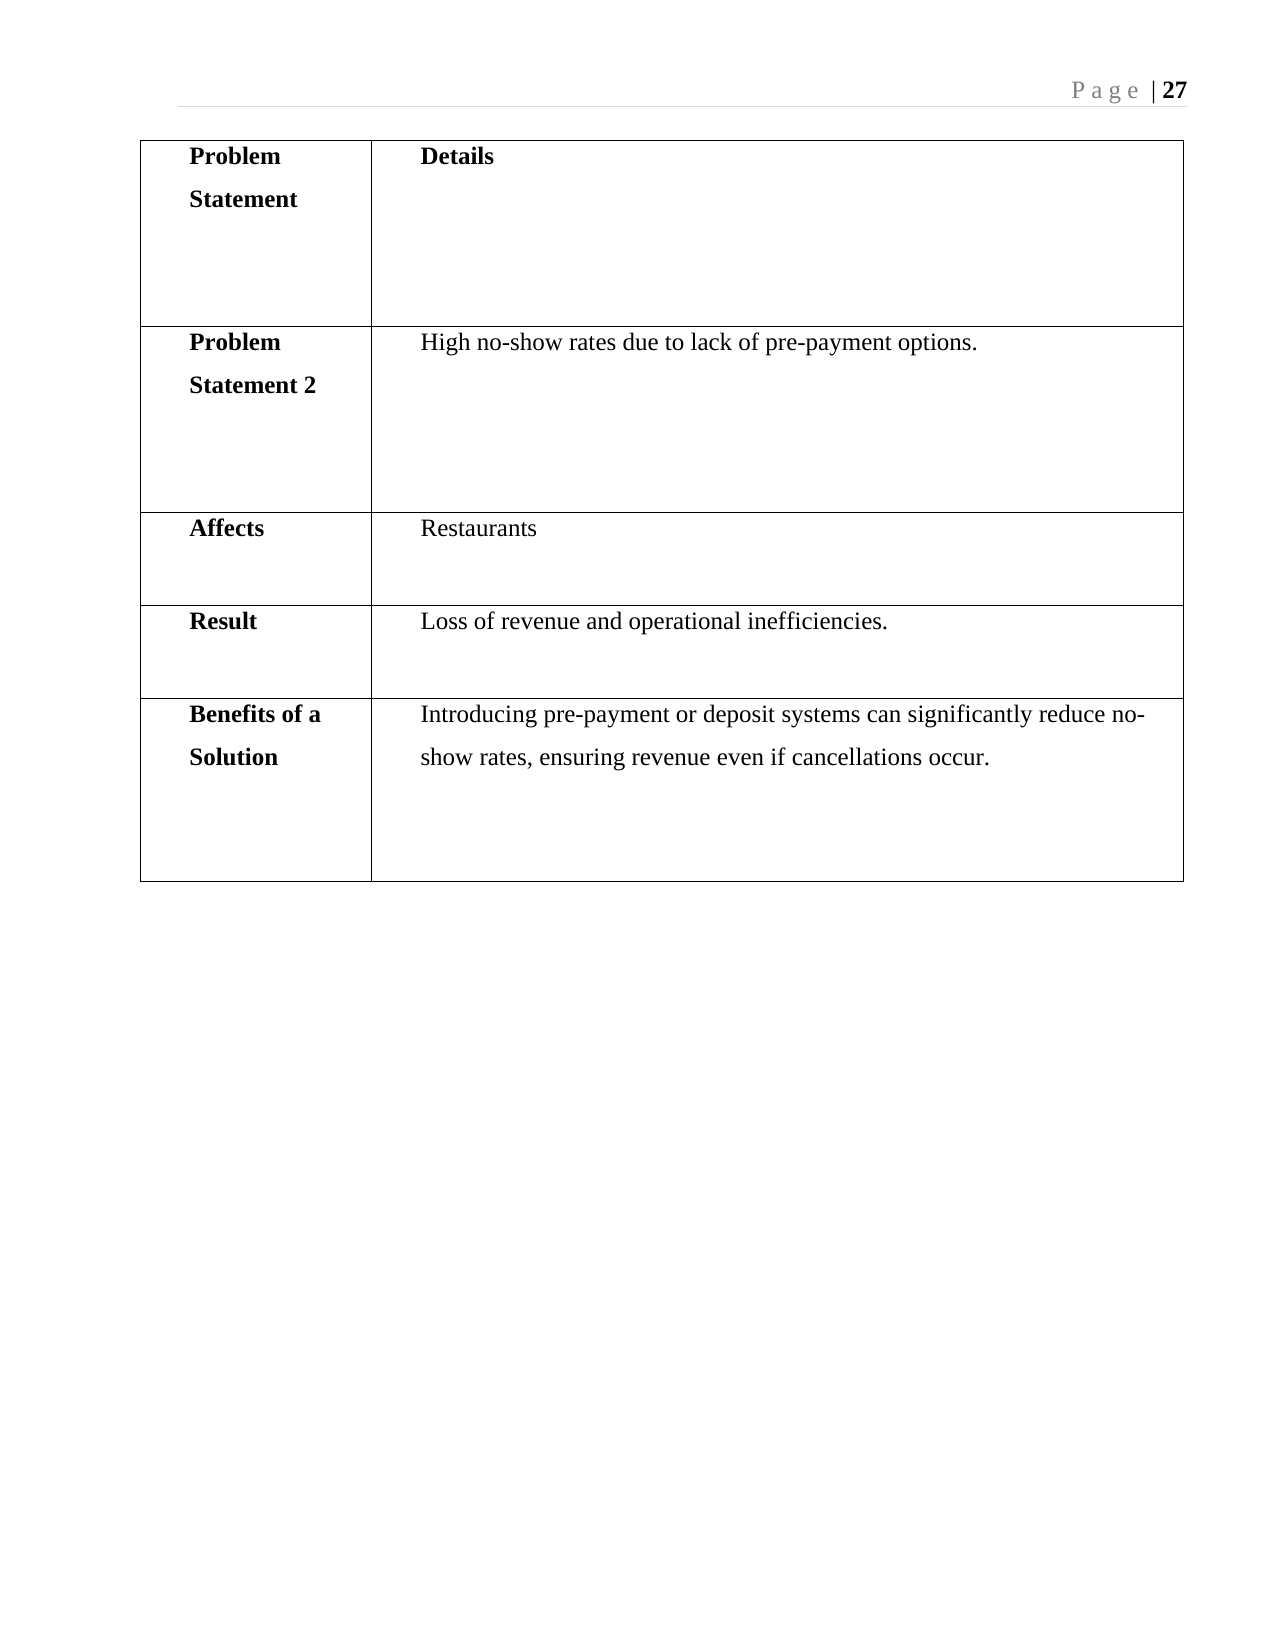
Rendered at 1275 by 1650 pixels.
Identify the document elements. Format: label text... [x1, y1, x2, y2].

table_cell Result [141, 606, 371, 698]
table_cell High no-show rates due to lack of pre-payment options. [372, 327, 1183, 512]
table_cell Problem Statement 2 [141, 327, 371, 512]
table_cell Loss of revenue and operational inefficiencies. [372, 606, 1183, 698]
table_header Problem Statement [141, 141, 371, 326]
table_cell Introducing pre-payment or deposit systems can significantly reduce no-show rates, ensuring revenue even if cancellations occur. [372, 699, 1183, 881]
table_cell Affects [141, 513, 371, 605]
table_cell Restaurants [372, 513, 1183, 605]
table_header Details [372, 141, 1183, 326]
table_cell Benefits of a Solution [141, 699, 371, 881]
